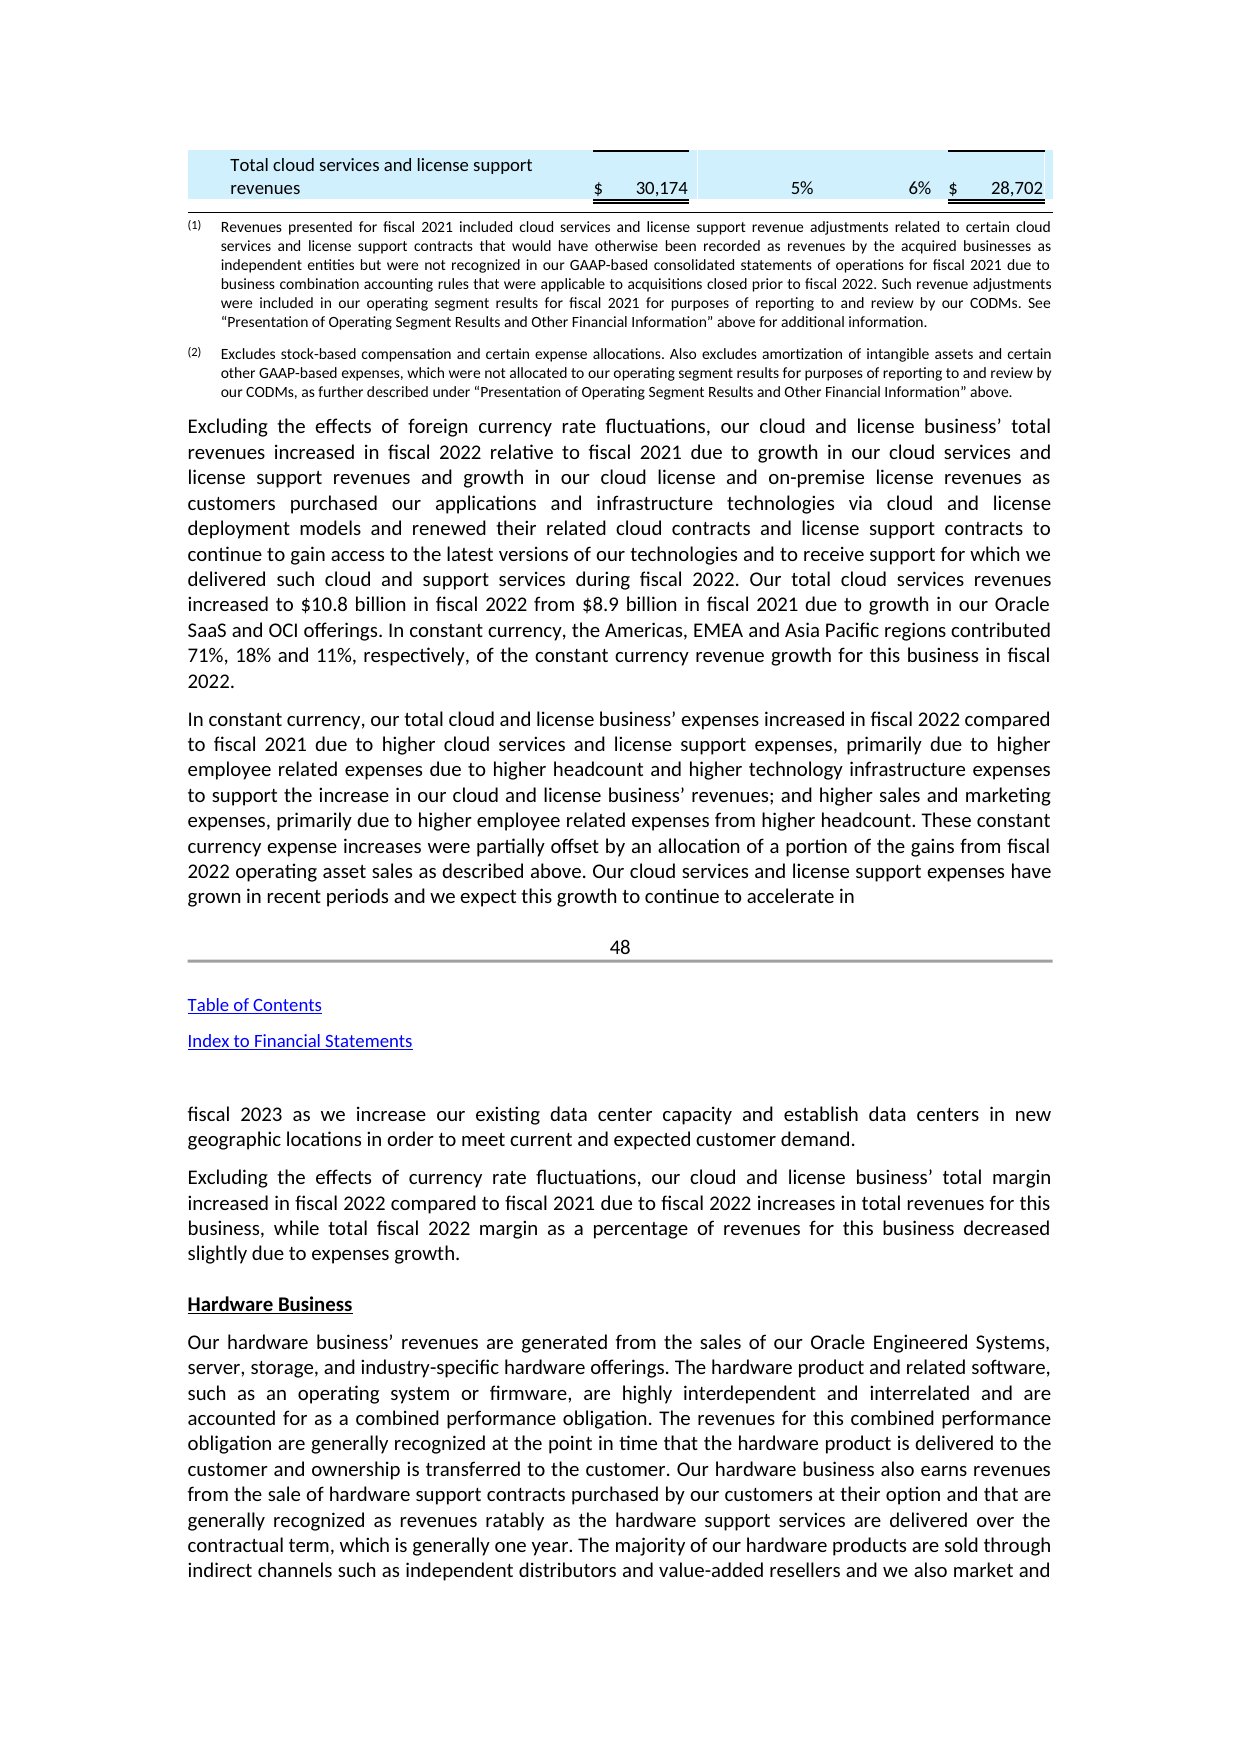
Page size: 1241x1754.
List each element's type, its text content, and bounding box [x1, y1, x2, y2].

text Excluding the effects of currency rate fluctuations, our cloud and license business’ total margin increased in fiscal 2022 compared to fiscal 2021 due to fiscal 2022 increases in total revenues for this business, while total fiscal 2022 margin as a percentage of revenues for this business decreased slightly due to expenses growth. [187, 1164, 1053, 1266]
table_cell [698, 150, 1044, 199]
text 48 [187, 934, 1053, 959]
text Table of Contents [187, 994, 1053, 1017]
text Excluding the effects of foreign currency rate fluctuations, our cloud and license business’ total revenues increased in fiscal 2022 relative to fiscal 2021 due to growth in our cloud services and license support revenues and growth in our cloud license and on-premise license revenues as customers purchased our applications and infrastructure technologies via cloud and license deployment models and renewed their related cloud contracts and license support contracts to continue to gain access to the latest versions of our technologies and to receive support for which we delivered such cloud and support services during fiscal 2022. Our total cloud services revenues increased to $10.8 billion in fiscal 2022 from $8.9 billion in fiscal 2021 due to growth in our Oracle SaaS and OCI offerings. In constant currency, the Americas, EMEA and Asia Pacific regions contributed 71%, 18% and 11%, respectively, of the constant currency revenue growth for this business in fiscal 2022. [187, 414, 1053, 693]
text Index to Financial Statements [187, 1029, 1053, 1052]
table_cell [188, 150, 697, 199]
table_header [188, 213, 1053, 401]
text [187, 1329, 1053, 1583]
text fiscal 2023 as we increase our existing data center capacity and establish data centers in new geographic locations in order to meet current and expected customer demand. [187, 1101, 1053, 1152]
text Hardware Business [187, 1291, 1053, 1316]
text In constant currency, our total cloud and license business’ expenses increased in fiscal 2022 compared to fiscal 2021 due to higher cloud services and license support expenses, primarily due to higher employee related expenses due to higher headcount and higher technology infrastructure expenses to support the increase in our cloud and license business’ revenues; and higher sales and marketing expenses, primarily due to higher employee related expenses from higher headcount. These constant currency expense increases were partially offset by an allocation of a portion of the gains from fiscal 2022 operating asset sales as described above. Our cloud services and license support expenses have grown in recent periods and we expect this growth to continue to accelerate in [187, 706, 1053, 909]
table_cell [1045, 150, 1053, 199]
